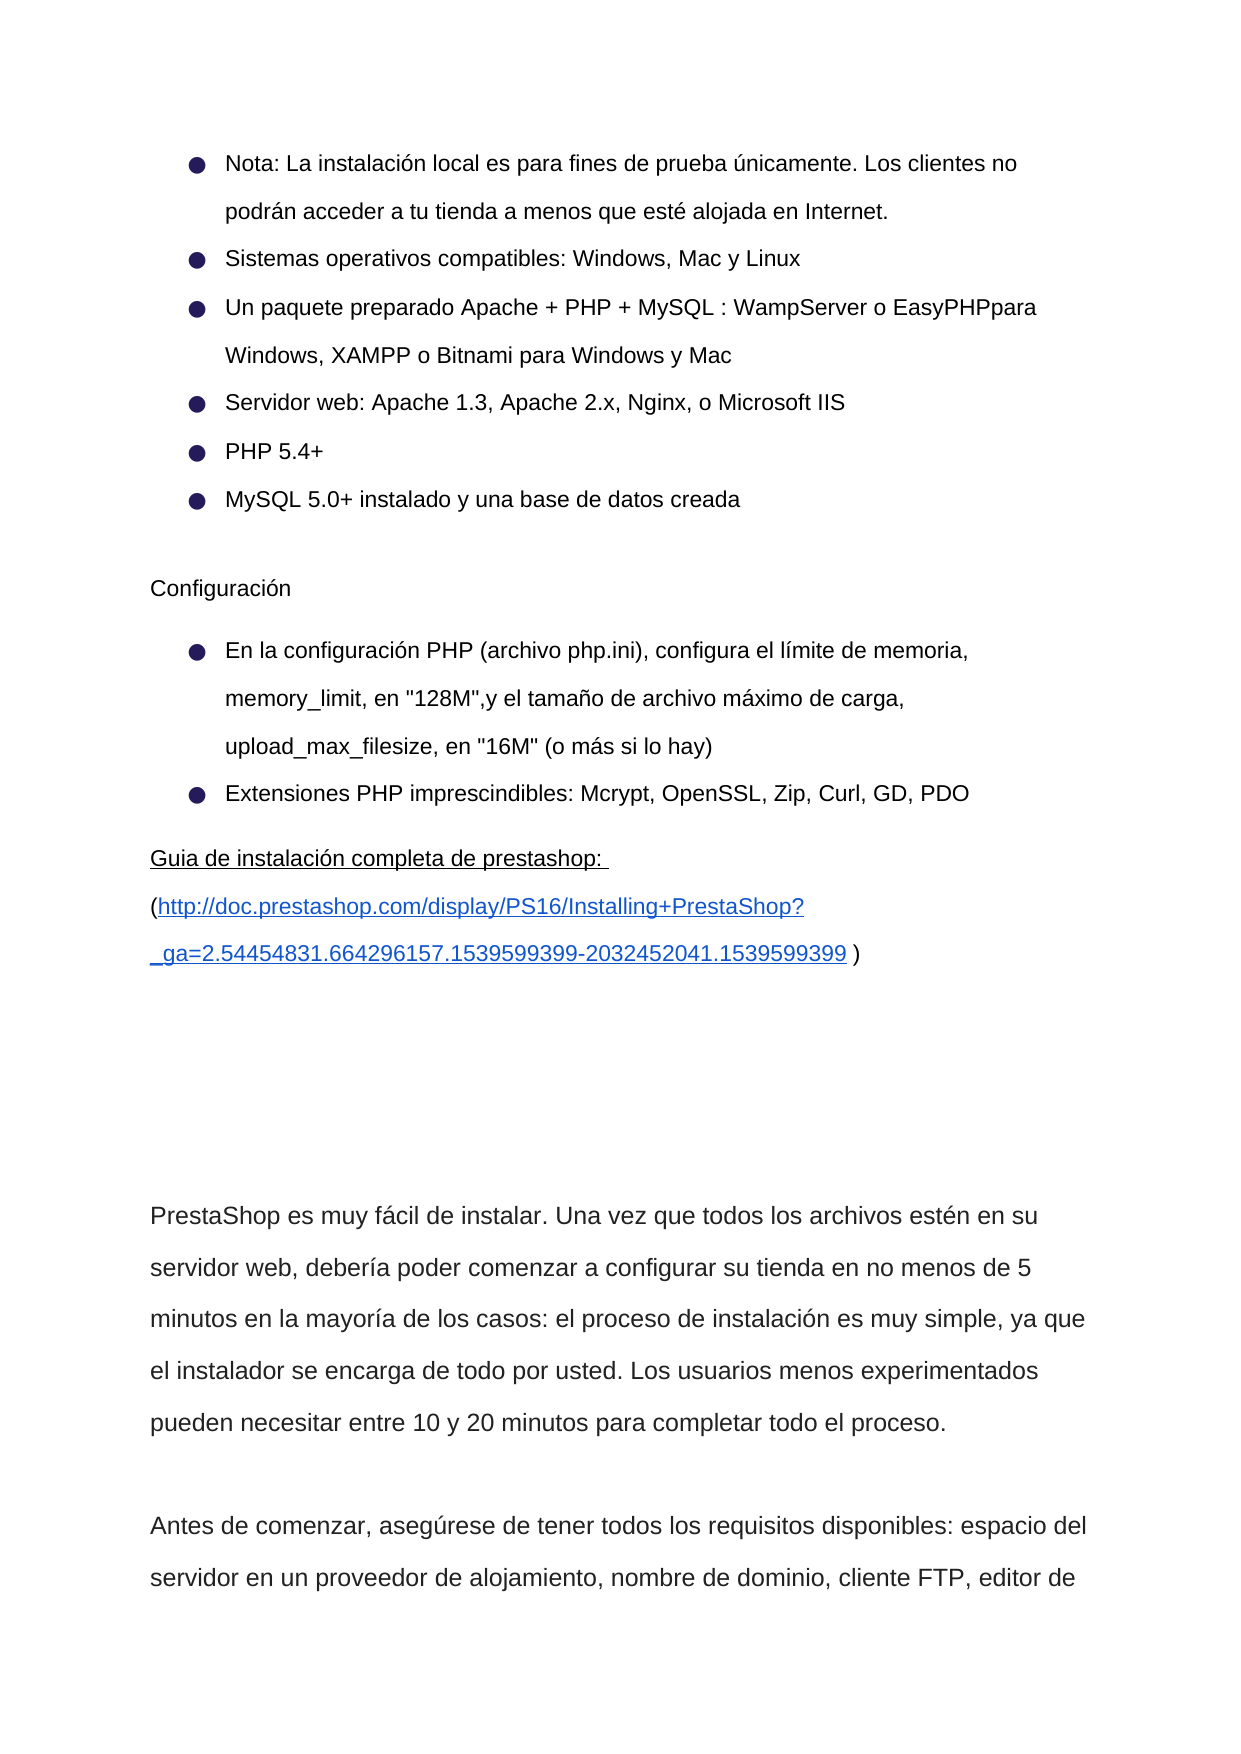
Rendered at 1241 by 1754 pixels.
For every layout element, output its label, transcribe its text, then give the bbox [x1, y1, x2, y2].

list Un paquete preparado Apache + PHP + MySQL : WampServer o EasyPHPpara Windows, XAMPP o Bitnami para Windows y Mac [187, 294, 1090, 368]
list Sistemas operativos compatibles: Windows, Mac y Linux [187, 245, 1090, 272]
list Nota: La instalación local es para fines de prueba únicamente. Los clientes no podrán acceder a tu tienda a menos que esté alojada en Internet. [187, 150, 1090, 224]
list En la configuración PHP (archivo php.ini), configura el límite de memoria, memory_limit, en "128M",y el tamaño de archivo máximo de carga, upload_max_filesize, en "16M" (o más si lo hay) [187, 637, 1090, 759]
list MySQL 5.0+ instalado y una base de datos creada [187, 486, 1090, 513]
text Guia de instalación completa de prestashop: (http://doc.prestashop.com/display/PS16/Installing+PrestaShop?_ga=2.54454831.664296157.1539599399-2032452041.1539599399 ) [150, 845, 1090, 967]
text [150, 1201, 1090, 1592]
subtitle Configuración [150, 574, 1090, 601]
list PHP 5.4+ [187, 438, 1090, 465]
list Extensiones PHP imprescindibles: Mcrypt, OpenSSL, Zip, Curl, GD, PDO [187, 780, 1090, 807]
list Servidor web: Apache 1.3, Apache 2.x, Nginx, o Microsoft IIS [187, 389, 1090, 416]
